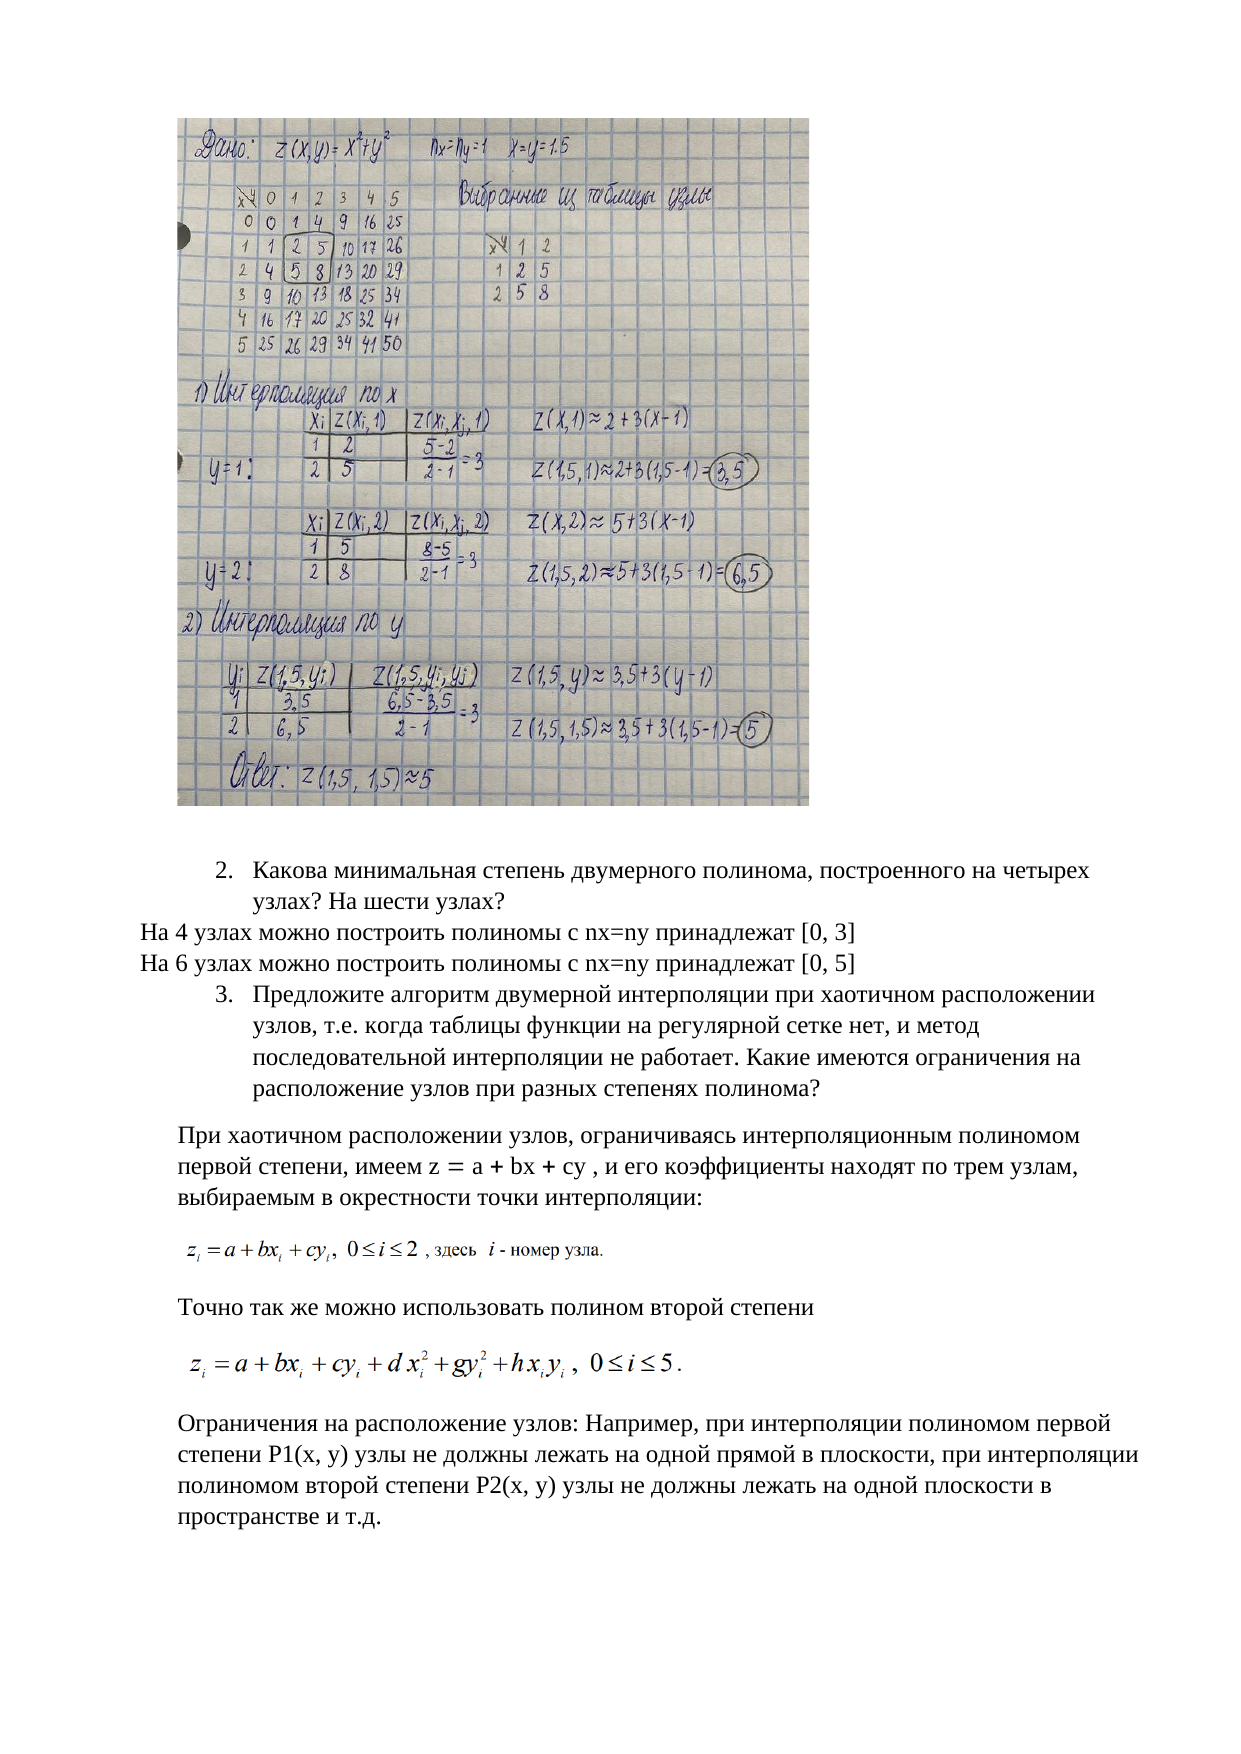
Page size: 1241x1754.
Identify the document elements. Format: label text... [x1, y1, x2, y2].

picture [177, 118, 810, 806]
text При хаотичном расположении узлов, ограничиваясь интерполяционным полиномом первой степени, имеем z a bx cy , и его коэффициенты находят по трем узлам, выбираемым в окрестности точки интерполяции: [177, 1120, 1152, 1211]
text Точно так же можно использовать полином второй степени [177, 1292, 1152, 1320]
list На 4 узлах можно построить полиномы с nx=ny принадлежат [0, 3] [140, 917, 1152, 946]
text Ограничения на расположение узлов: Например, при интерполяции полиномом первой степени P1(x, y) узлы не должны лежать на одной прямой в плоскости, при интерполяции полиномом второй степени P2(x, y) узлы не должны лежать на одной плоскости в пространстве и т.д. [177, 1408, 1152, 1530]
list Предложите алгоритм двумерной интерполяции при хаотичном расположении узлов, т.е. когда таблицы функции на регулярной сетке нет, и метод последовательной интерполяции не работает. Какие имеются ограничения на расположение узлов при разных степенях полинома? [215, 979, 1152, 1101]
list На 6 узлах можно построить полиномы с nx=ny принадлежат [0, 5] [140, 948, 1152, 977]
list Какова минимальная степень двумерного полинома, построенного на четырех узлах? На шести узлах? [215, 855, 1152, 915]
picture [177, 1230, 612, 1273]
picture [177, 1339, 692, 1390]
